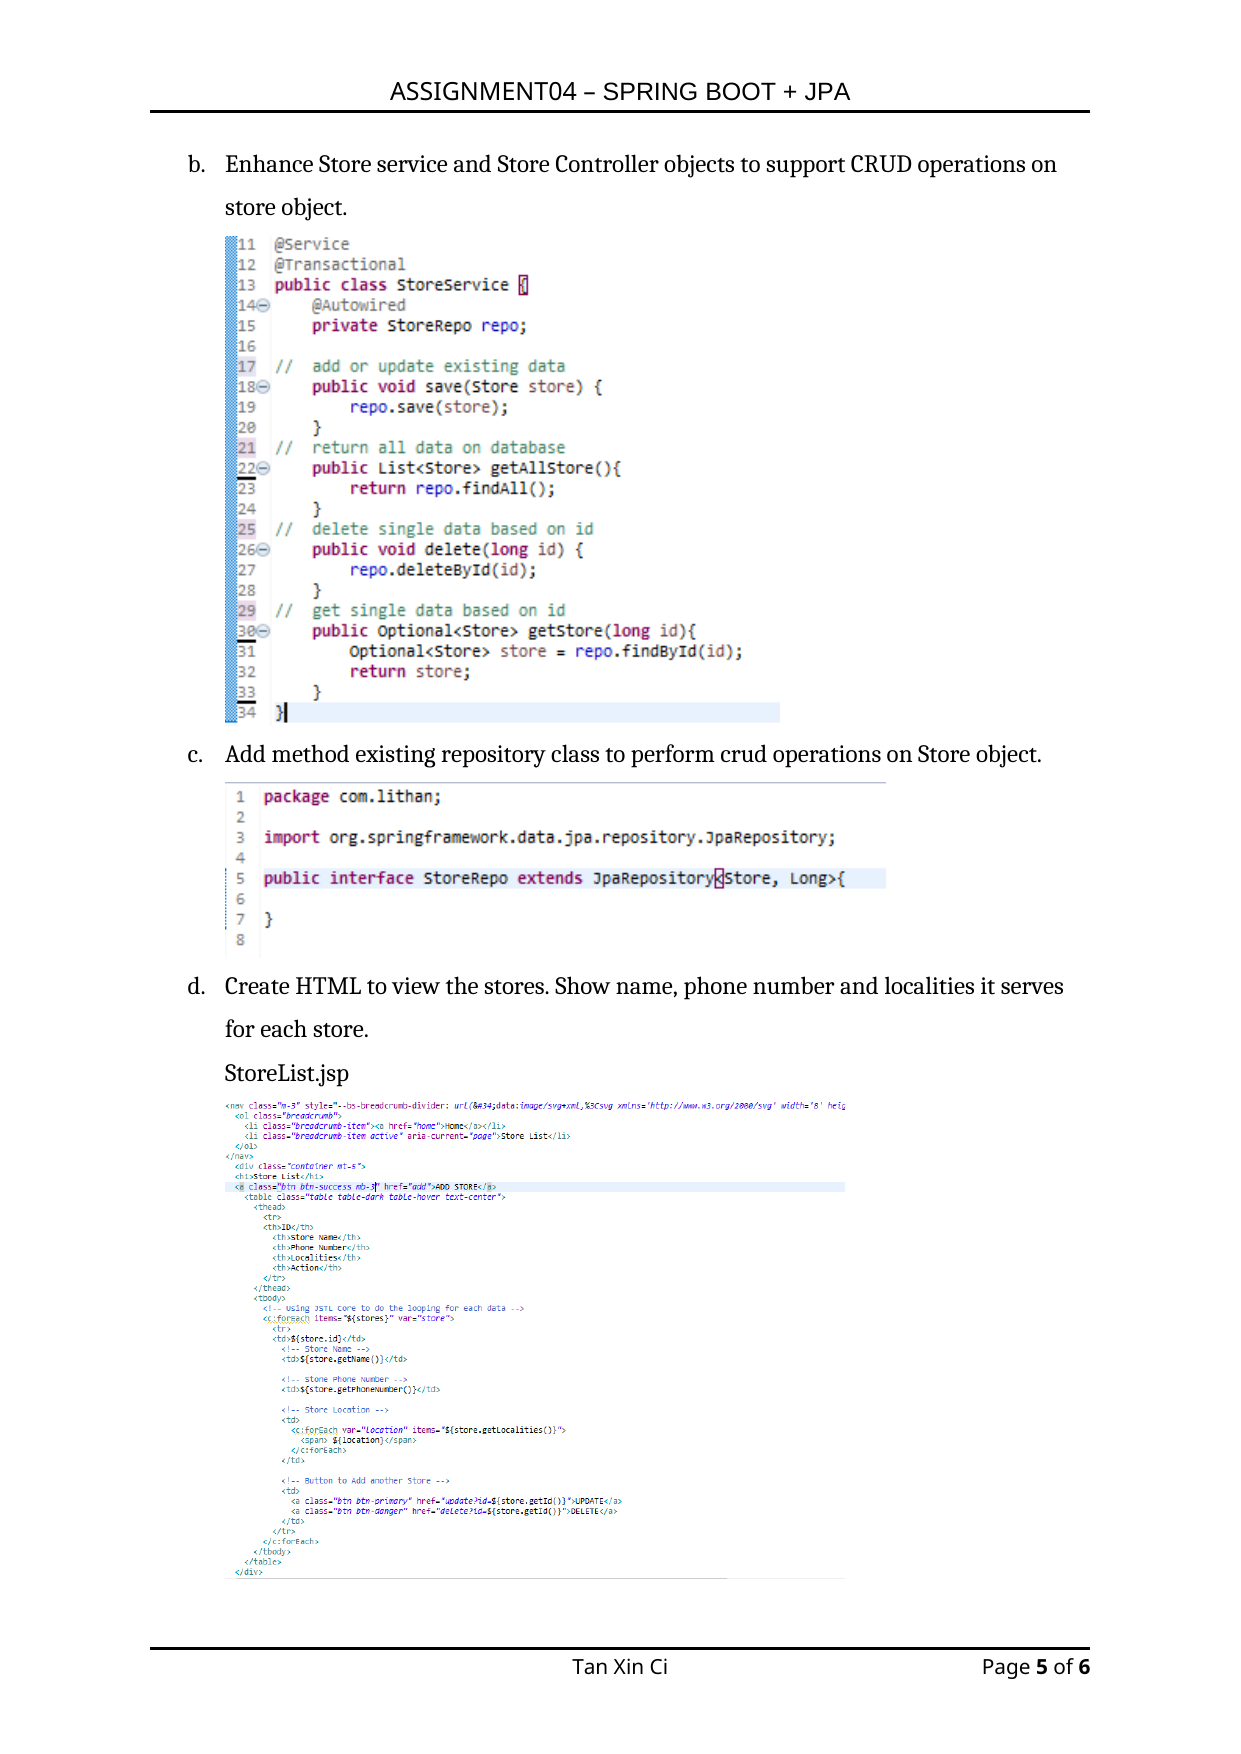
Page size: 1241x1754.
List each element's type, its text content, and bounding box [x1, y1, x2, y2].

picture [225, 236, 780, 726]
list Create HTML to view the stores. Show name, phone number and localities it serves for each store. [187, 972, 1090, 1044]
picture [225, 782, 887, 958]
list Enhance Store service and Store Controller objects to support CRUD operations on store object. [187, 150, 1090, 222]
list Add method existing repository class to perform crud operations on Store object. [187, 740, 1090, 768]
list StoreList.jsp [225, 1058, 1090, 1087]
picture [225, 1101, 846, 1579]
